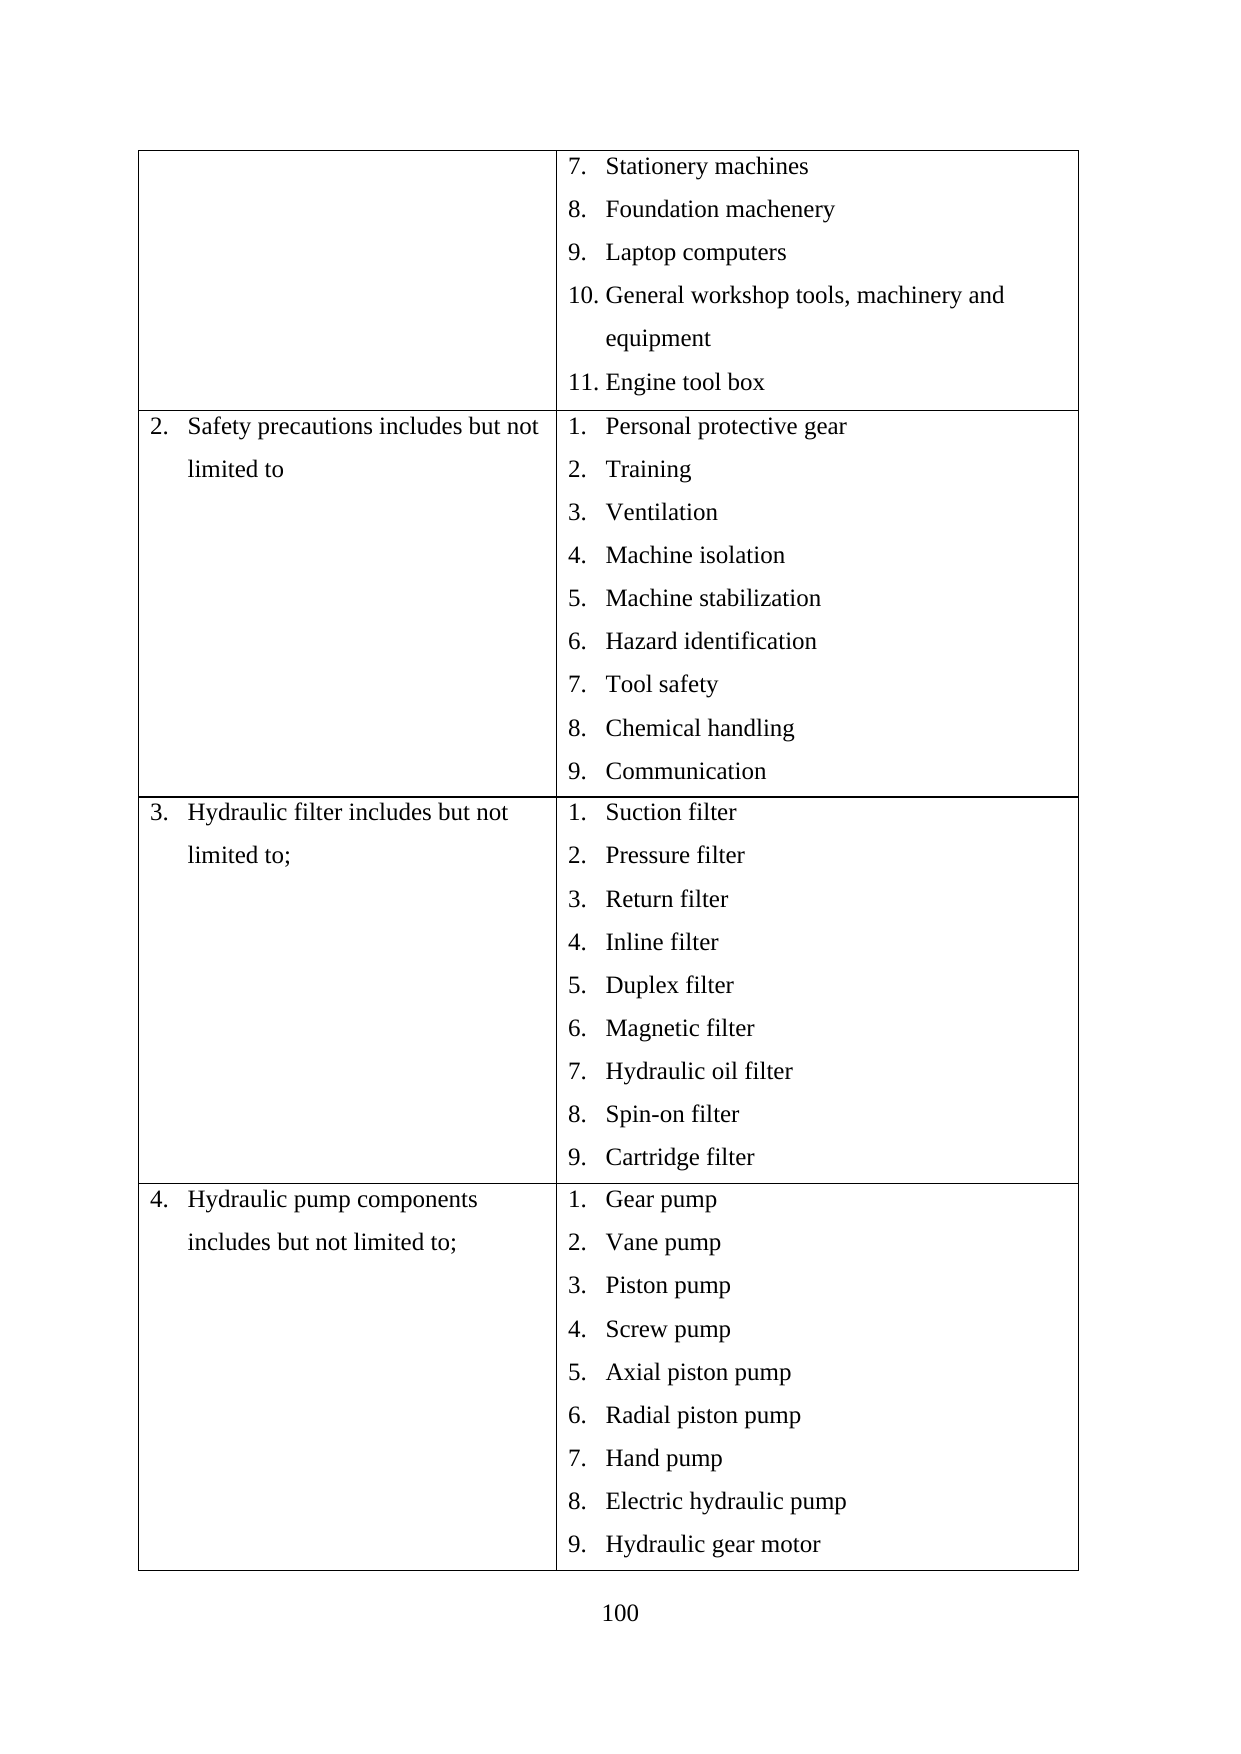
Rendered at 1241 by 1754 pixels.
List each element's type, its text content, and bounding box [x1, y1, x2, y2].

table_cell Personal protective gear Training Ventilation Machine isolation Machine stabilization Hazard identification Tool safety Chemical handling Communication [557, 411, 1078, 796]
table_cell Suction filter Pressure filter Return filter Inline filter Duplex filter Magnetic filter Hydraulic oil filter Spin-on filter Cartridge filter [557, 798, 1078, 1183]
table_cell Safety precautions includes but not limited to [139, 411, 556, 796]
table_cell Hydraulic filter includes but not limited to; [139, 798, 556, 1183]
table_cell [139, 151, 556, 410]
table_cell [557, 151, 1078, 410]
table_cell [557, 1184, 1078, 1570]
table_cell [139, 1184, 556, 1570]
